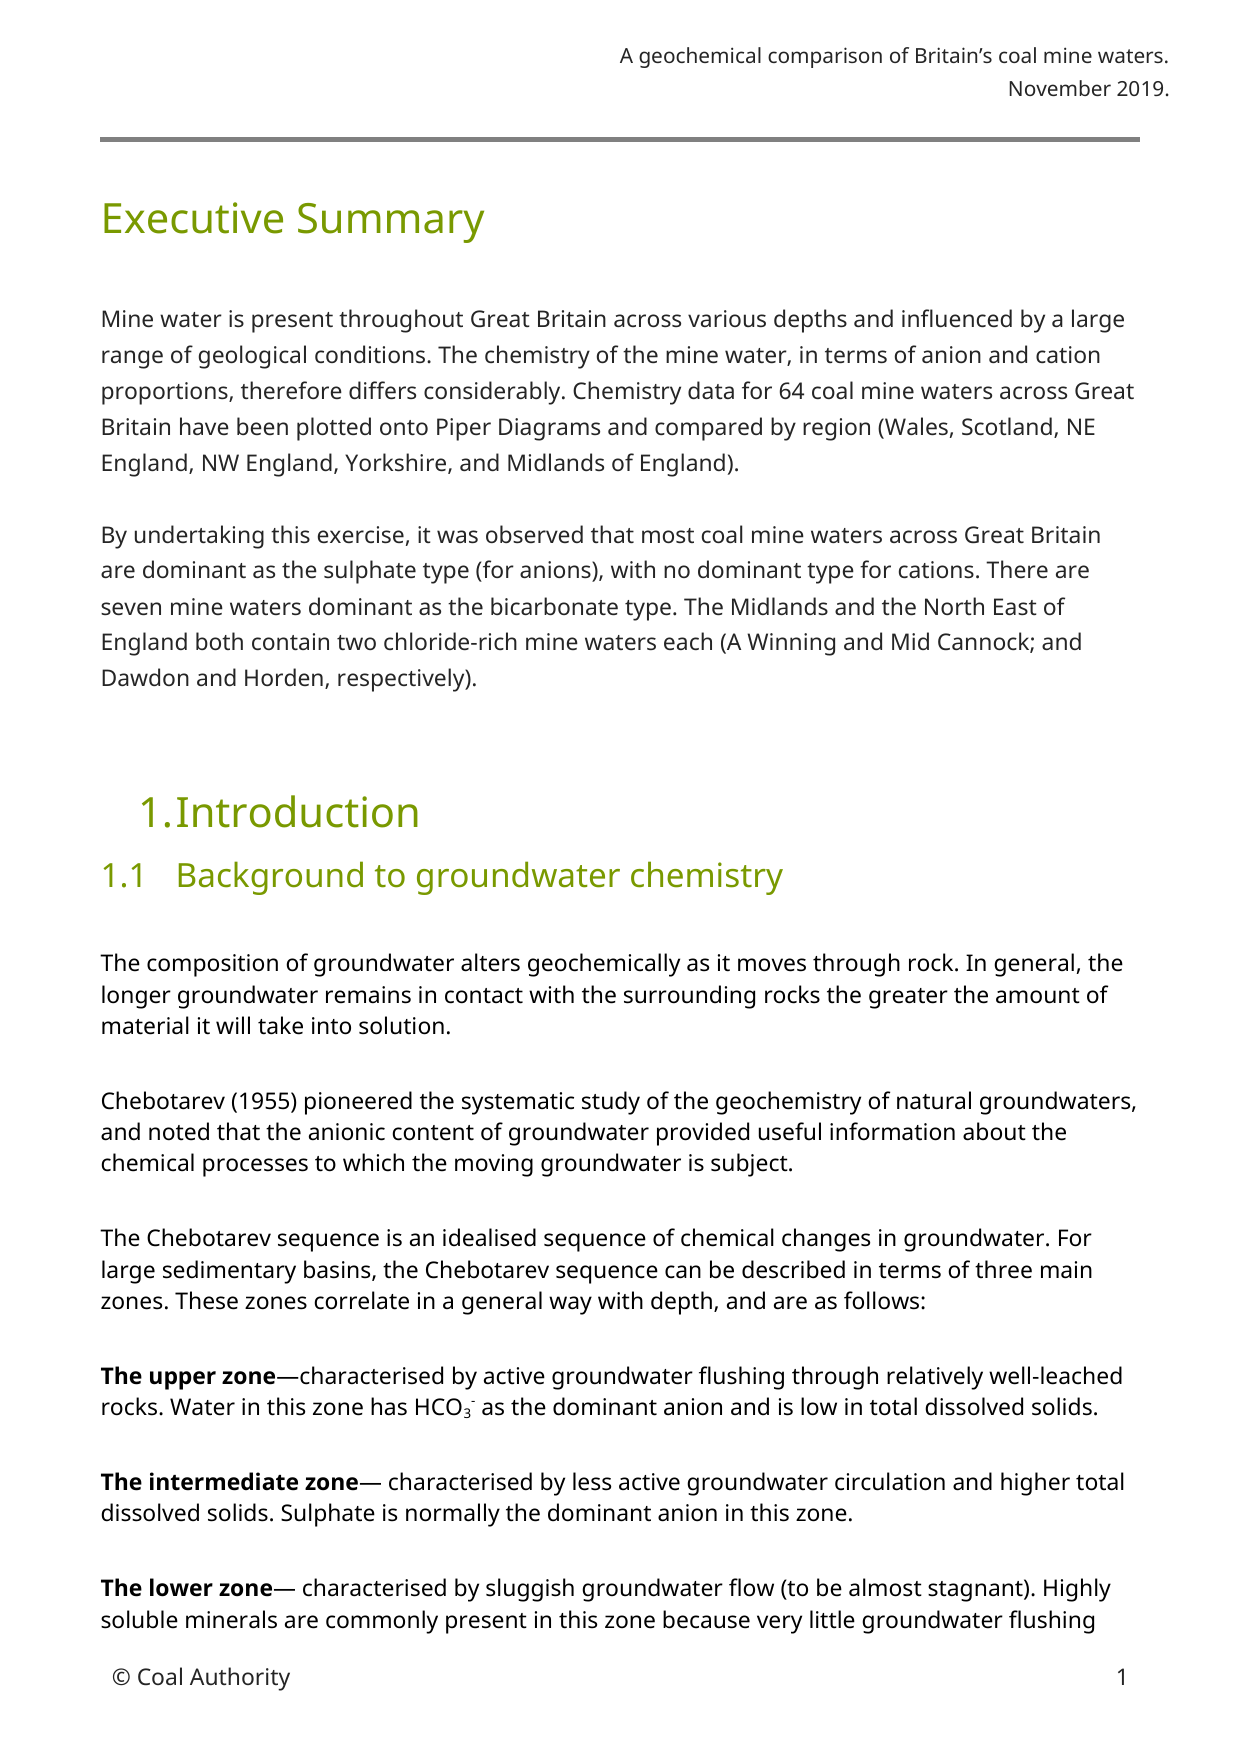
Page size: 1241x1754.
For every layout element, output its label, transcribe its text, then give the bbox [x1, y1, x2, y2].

subtitle Introduction [138, 783, 1140, 839]
text The upper zone—characterised by active groundwater flushing through relatively well-leached rocks. Water in this zone has HCO3- as the dominant anion and is low in total dissolved solids. [100, 1360, 1140, 1422]
text The intermediate zone— characterised by less active groundwater circulation and higher total dissolved solids. Sulphate is normally the dominant anion in this zone. [100, 1466, 1140, 1528]
subtitle Background to groundwater chemistry [100, 852, 1140, 897]
text Executive Summary [100, 189, 1140, 246]
text The Chebotarev sequence is an idealised sequence of chemical changes in groundwater. For large sedimentary basins, the Chebotarev sequence can be described in terms of three main zones. These zones correlate in a general way with depth, and are as follows: [100, 1222, 1140, 1316]
text Chebotarev (1955) pioneered the systematic study of the geochemistry of natural groundwaters, and noted that the anionic content of groundwater provided useful information about the chemical processes to which the moving groundwater is subject. [100, 1085, 1140, 1178]
text By undertaking this exercise, it was observed that most coal mine waters across Great Britain are dominant as the sulphate type (for anions), with no dominant type for cations. There are seven mine waters dominant as the bicarbonate type. The Midlands and the North East of England both contain two chloride-rich mine waters each (A Winning and Mid Cannock; and Dawdon and Horden, respectively). [100, 518, 1140, 693]
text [100, 1572, 1140, 1635]
text Mine water is present throughout Great Britain across various depths and influenced by a large range of geological conditions. The chemistry of the mine water, in terms of anion and cation proportions, therefore differs considerably. Chemistry data for 64 coal mine waters across Great Britain have been plotted onto Piper Diagrams and compared by region (Wales, Scotland, NE England, NW England, Yorkshire, and Midlands of England). [100, 303, 1140, 478]
text The composition of groundwater alters geochemically as it moves through rock. In general, the longer groundwater remains in contact with the surrounding rocks the greater the amount of material it will take into solution. [100, 947, 1140, 1041]
